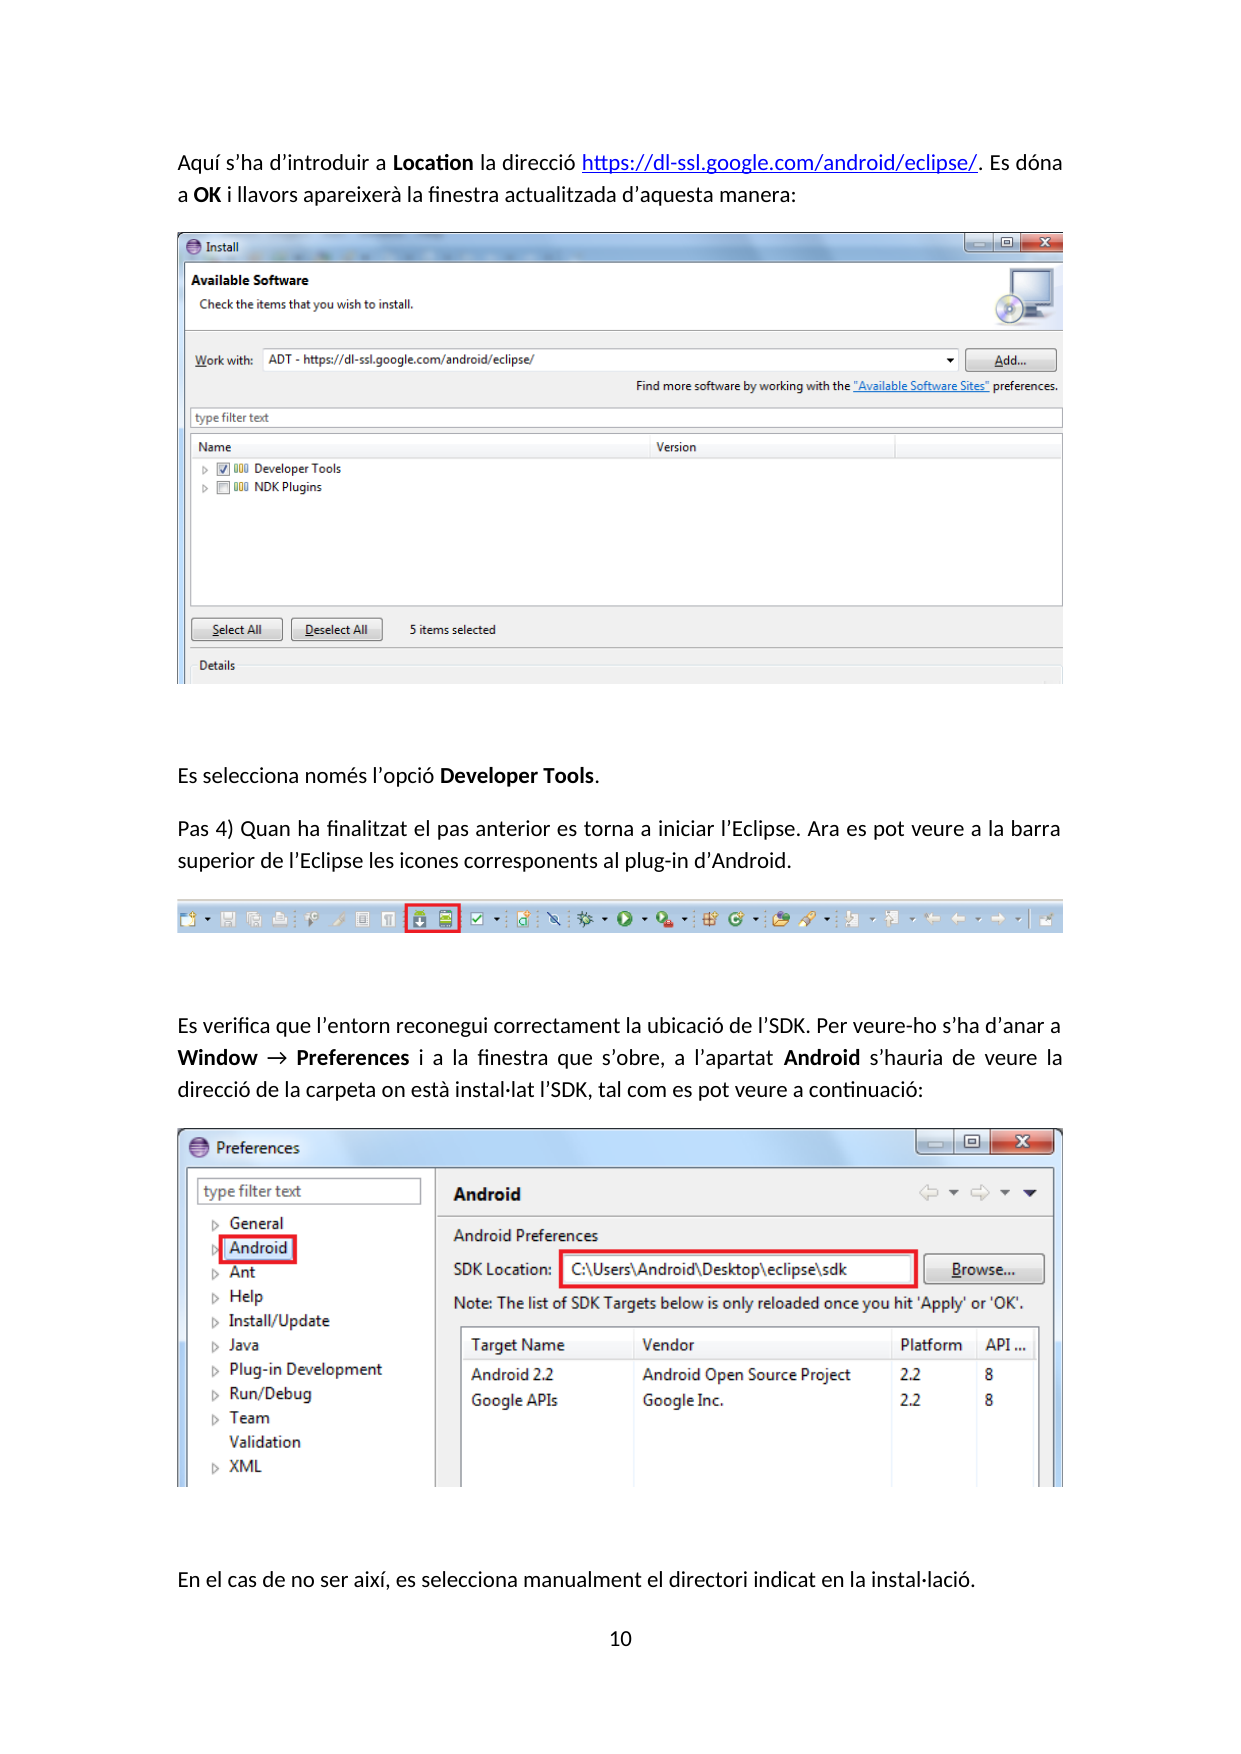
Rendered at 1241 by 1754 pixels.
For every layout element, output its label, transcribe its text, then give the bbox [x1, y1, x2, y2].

picture [177, 232, 1063, 684]
text Pas 4) Quan ha finalitzat el pas anterior es torna a iniciar l’Eclipse. Ara es pot veure a la barra superior de l’Eclipse les icones corresponents al plug-in d’Android. [177, 814, 1063, 874]
text En el cas de no ser així, es selecciona manualment el directori indicat en la instal·lació. [177, 1565, 1063, 1593]
picture [177, 899, 1063, 933]
text Es selecciona només l’opció Developer Tools. [177, 761, 1063, 789]
text Aquí s’ha d’introduir a Location la direcció https://dl-ssl.google.com/android/eclipse/. Es dóna a OK i llavors apareixerà la finestra actualitzada d’aquesta manera: [177, 148, 1063, 208]
text Es verifica que l’entorn reconegui correctament la ubicació de l’SDK. Per veure-ho s’ha d’anar a Window → Preferences i a la finestra que s’obre, a l’apartat Android s’hauria de veure la direcció de la carpeta on està instal·lat l’SDK, tal com es pot veure a continuació: [177, 1011, 1063, 1103]
picture [177, 1128, 1063, 1487]
